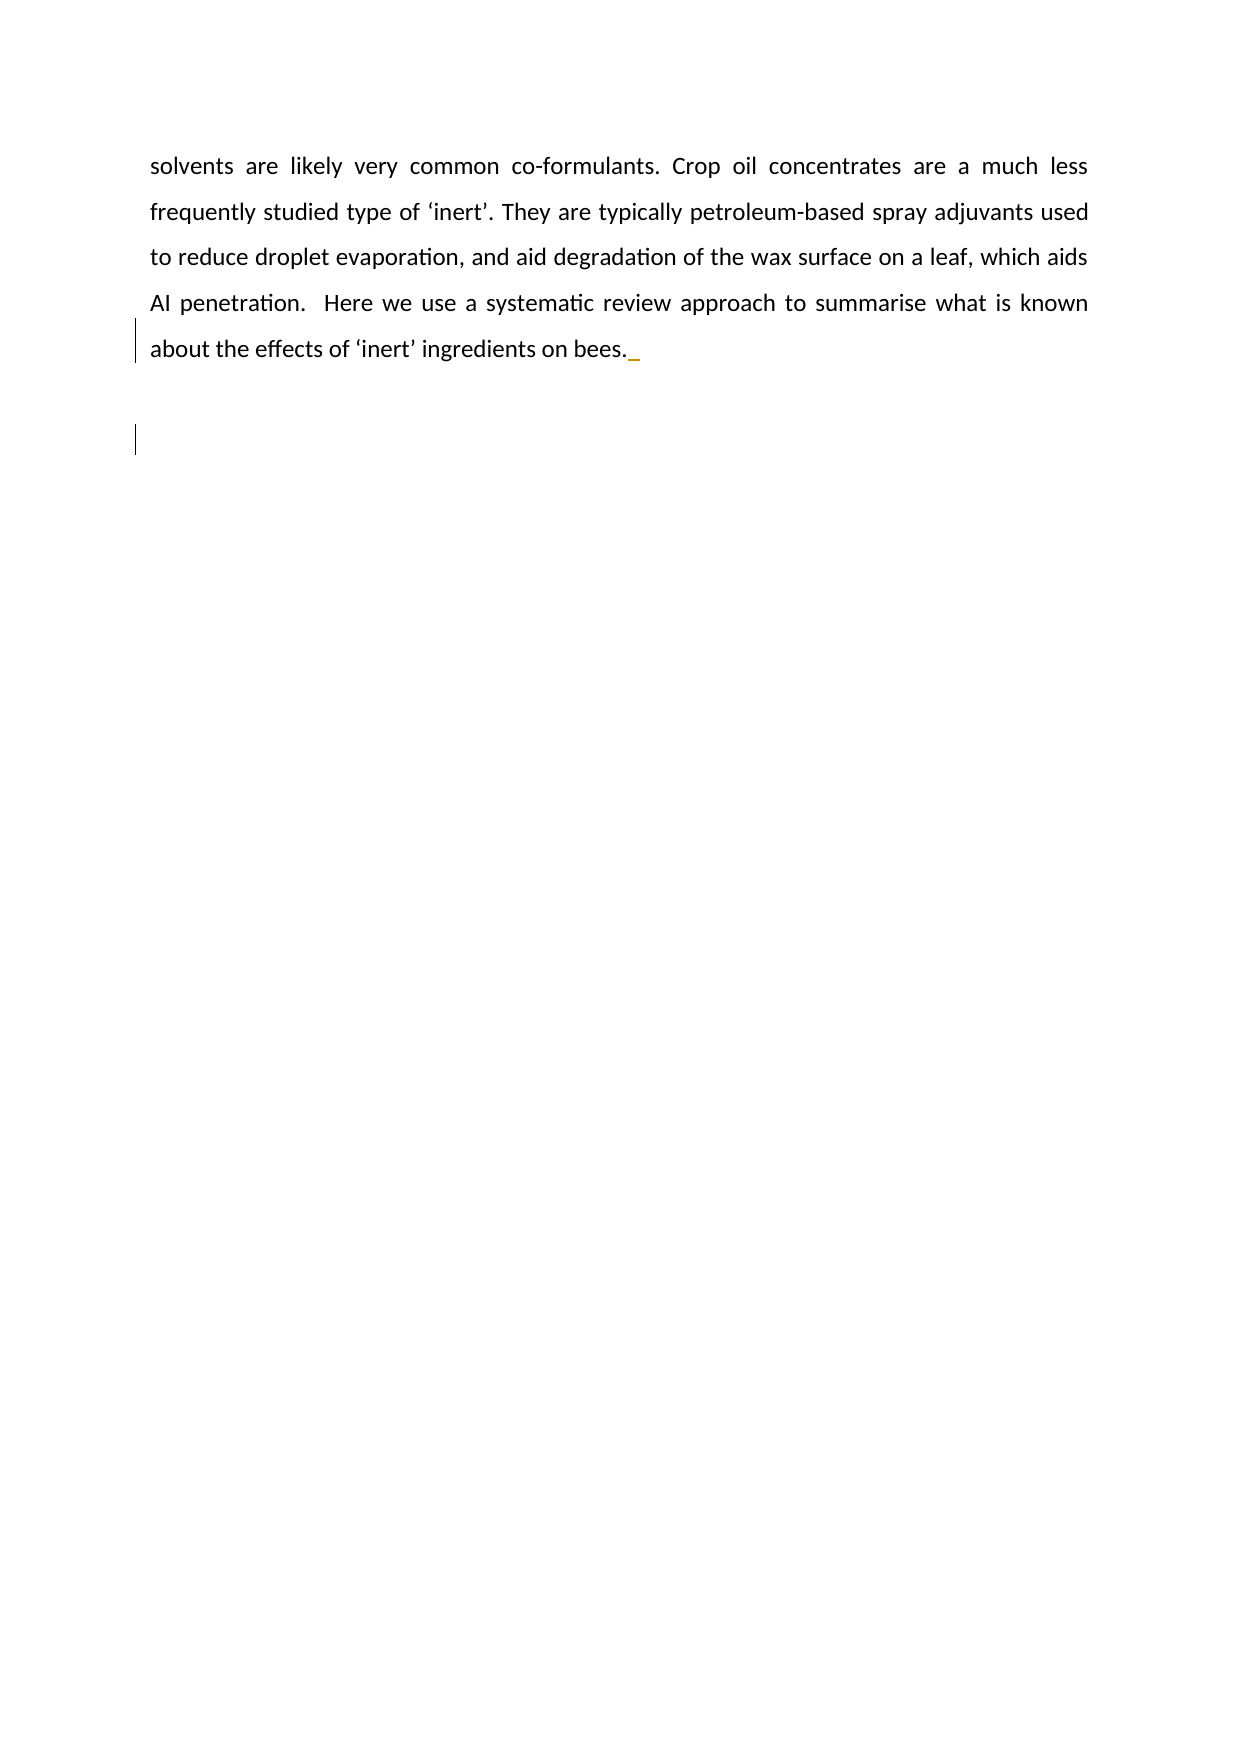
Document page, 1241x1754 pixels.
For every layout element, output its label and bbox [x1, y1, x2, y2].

text [150, 150, 1090, 363]
